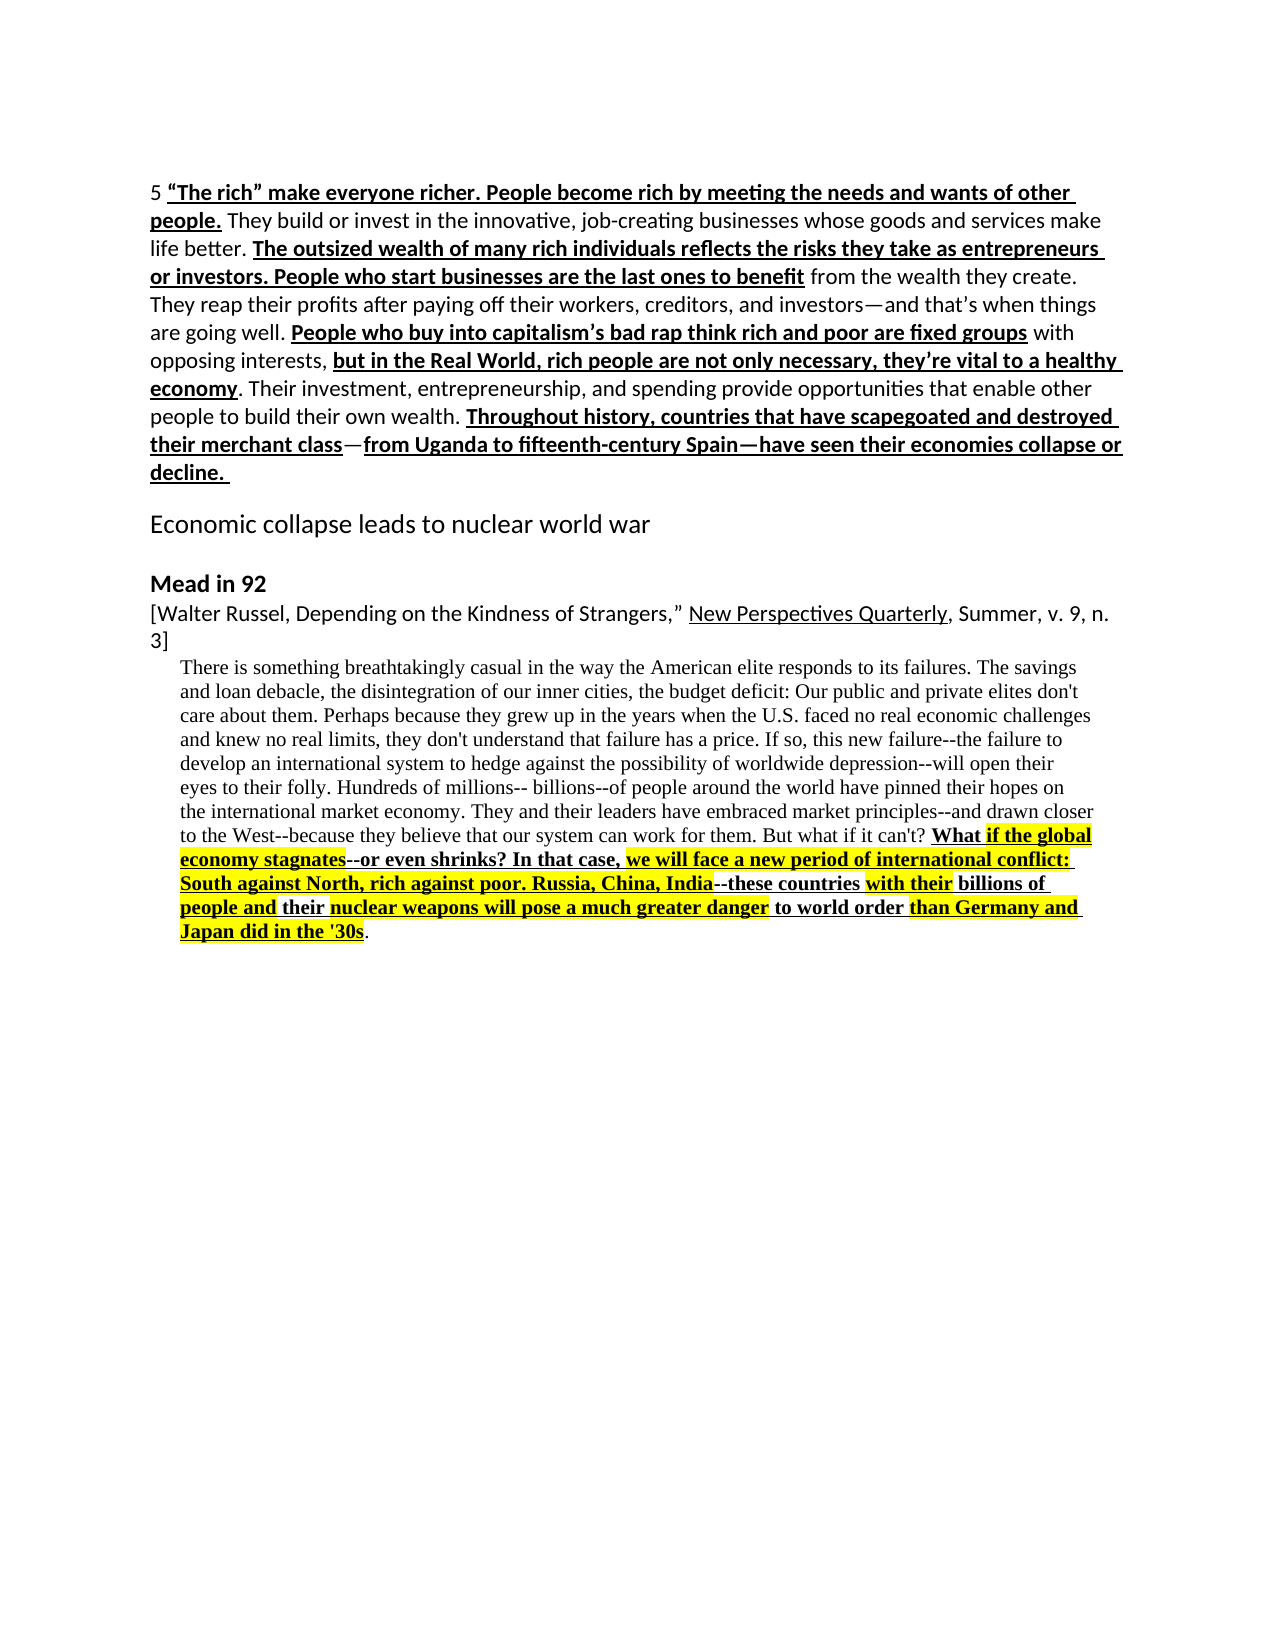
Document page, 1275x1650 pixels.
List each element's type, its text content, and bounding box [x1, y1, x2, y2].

subtitle Economic collapse leads to nuclear world war [150, 507, 1125, 540]
text There is something breathtakingly casual in the way the American elite responds to its failures. The savings and loan debacle, the disintegration of our inner cities, the budget deficit: Our public and private elites don't care about them. Perhaps because they grew up in the years when the U.S. faced no real economic challenges and knew no real limits, they don't understand that failure has a price. If so, this new failure--the failure to develop an international system to hedge against the possibility of worldwide depression--will open their eyes to their folly. Hundreds of millions-- billions--of people around the world have pinned their hopes on the international market economy. They and their leaders have embraced market principles--and drawn closer to the West--because they believe that our system can work for them. But what if it can't? What if the global economy stagnates--or even shrinks? In that case, we will face a new period of international conflict: South against North, rich against poor. Russia, China, India--these countries with their billions of people and their nuclear weapons will pose a much greater danger to world order than Germany and Japan did in the '30s. [180, 655, 1095, 943]
text [Walter Russel, Depending on the Kindness of Strangers,” New Perspectives Quarterly, Summer, v. 9, n. 3] [150, 599, 1125, 655]
text Mead in 92 [150, 568, 1125, 599]
text 5 “The rich” make everyone richer. People become rich by meeting the needs and wants of other people. They build or invest in the innovative, job-creating businesses whose goods and services make life better. The outsized wealth of many rich individuals reflects the risks they take as entrepreneurs or investors. People who start businesses are the last ones to benefit from the wealth they create. They reap their profits after paying off their workers, creditors, and investors—and that’s when things are going well. People who buy into capitalism’s bad rap think rich and poor are fixed groups with opposing interests, but in the Real World, rich people are not only necessary, they’re vital to a healthy economy. Their investment, entrepreneurship, and spending provide opportunities that enable other people to build their own wealth. Throughout history, countries that have scapegoated and destroyed their merchant class—from Uganda to fifteenth-century Spain—have seen their economies collapse or decline. [150, 178, 1125, 486]
